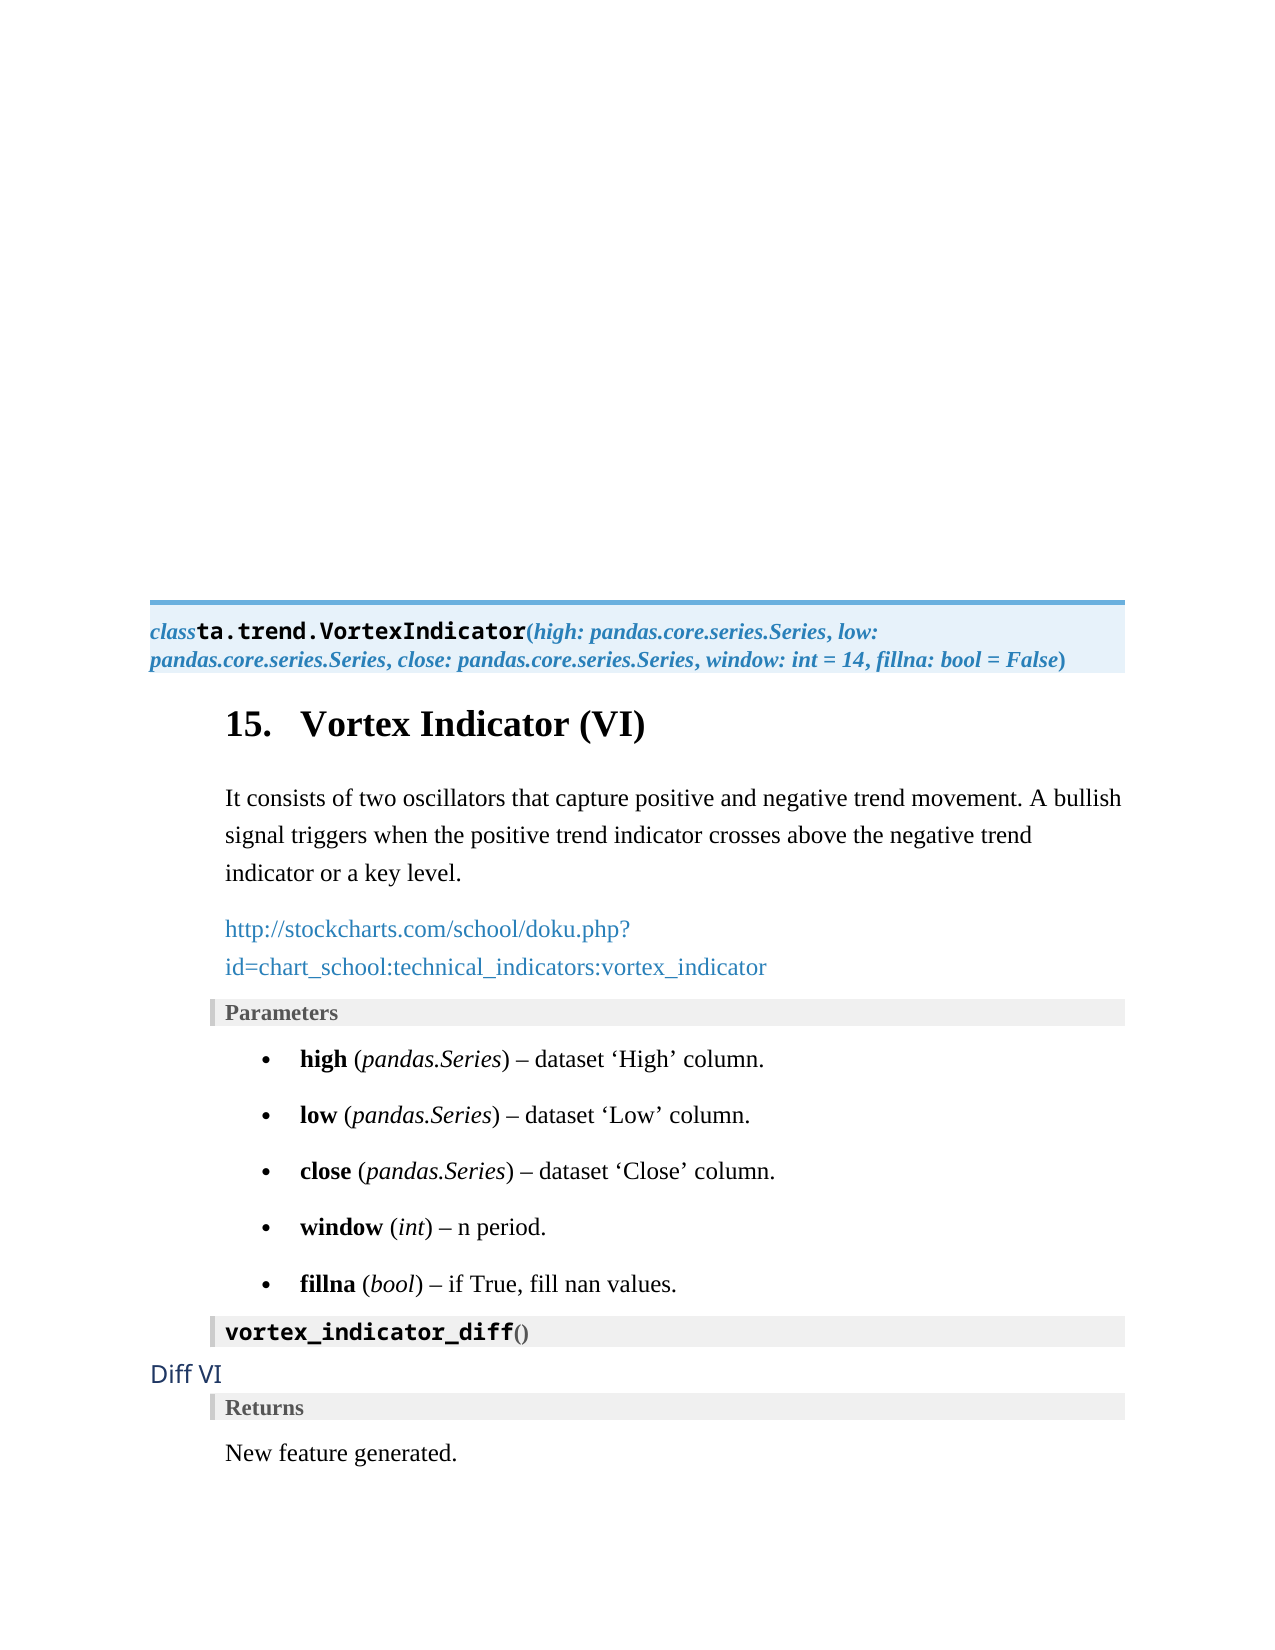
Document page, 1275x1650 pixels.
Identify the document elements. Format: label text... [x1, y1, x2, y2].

text http://stockcharts.com/school/doku.php?id=chart_school:technical_indicators:vortex_indicator [225, 905, 1125, 980]
text New feature generated. [225, 1429, 1125, 1467]
list window (int) – n period. [262, 1204, 1125, 1241]
subtitle Vortex Indicator (VI) [225, 702, 1125, 745]
text vortex_indicator_diff() [215, 1316, 1125, 1347]
text Returns [210, 1393, 1125, 1420]
text Parameters [215, 999, 1125, 1026]
list close (pandas.Series) – dataset ‘Close’ column. [262, 1147, 1125, 1185]
text It consists of two oscillators that capture positive and negative trend movement. A bullish signal triggers when the positive trend indicator crosses above the negative trend indicator or a key level. [225, 774, 1125, 887]
list fillna (bool) – if True, fill nan values. [262, 1260, 1125, 1297]
list high (pandas.Series) – dataset ‘High’ column. [262, 1035, 1125, 1072]
list low (pandas.Series) – dataset ‘Low’ column. [262, 1091, 1125, 1129]
subtitle Diff VI [150, 1357, 1125, 1391]
text classta.trend.VortexIndicator(high: pandas.core.series.Series, low: pandas.core.series.Series, close: pandas.core.series.Series, window: int = 14, fillna: bool = False) [150, 605, 1125, 673]
